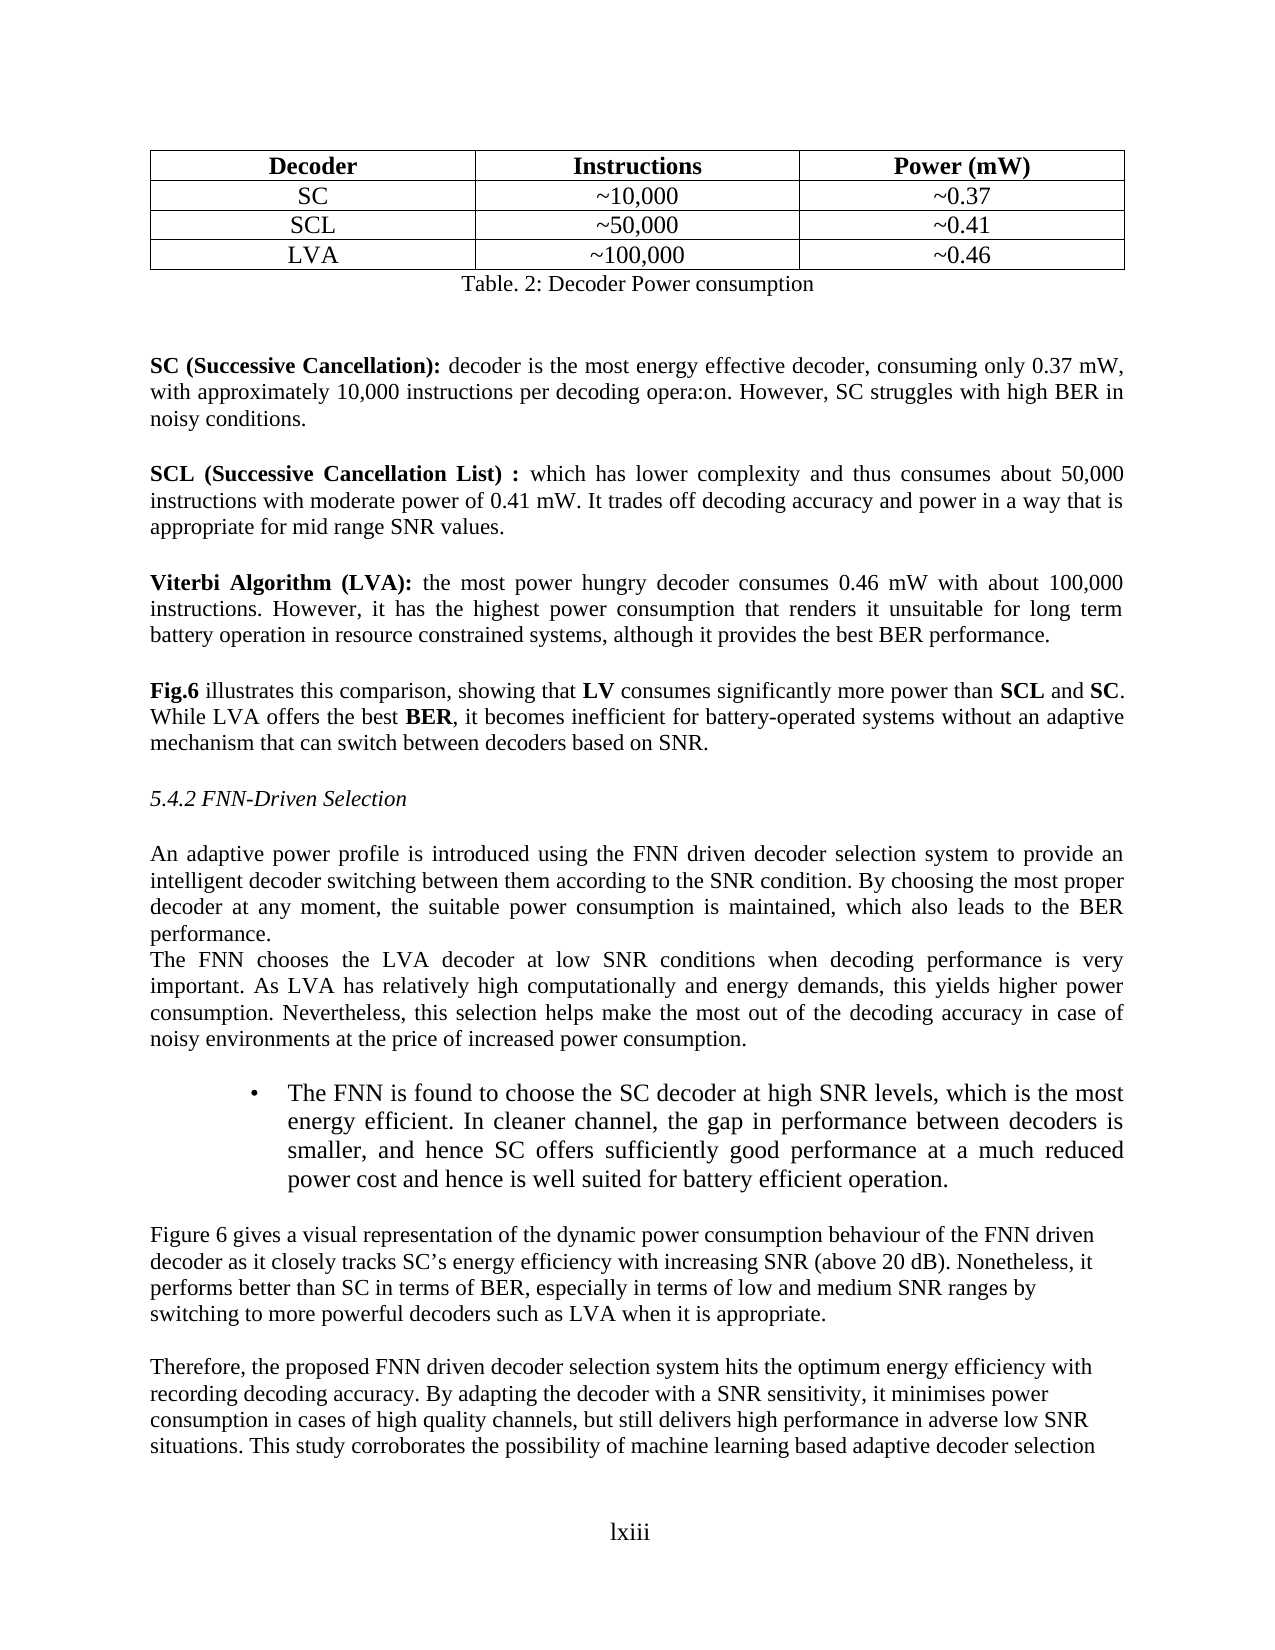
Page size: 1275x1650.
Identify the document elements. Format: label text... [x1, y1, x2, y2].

text SCL (Successive Cancellation List) : which has lower complexity and thus consumes about 50,000 instructions with moderate power of 0.41 mW. It trades off decoding accuracy and power in a way that is appropriate for mid range SNR values. [150, 460, 1125, 539]
table_cell ~0.37 [800, 181, 1124, 209]
table_cell LVA [151, 240, 475, 269]
table_cell ~0.46 [800, 240, 1124, 269]
table_cell ~10,000 [476, 181, 799, 209]
text Fig.6 illustrates this comparison, showing that LV consumes significantly more power than SCL and SC. While LVA offers the best BER, it becomes inefficient for battery-operated systems without an adaptive mechanism that can switch between decoders based on SNR. [150, 677, 1125, 756]
text The FNN chooses the LVA decoder at low SNR conditions when decoding performance is very important. As LVA has relatively high computationally and energy demands, this yields higher power consumption. Nevertheless, this selection helps make the most out of the decoding accuracy in case of noisy environments at the price of increased power consumption. [150, 946, 1125, 1051]
table_cell SC [151, 181, 475, 209]
table_header Decoder [151, 151, 475, 180]
table_header Instructions [476, 151, 799, 180]
table_cell ~100,000 [476, 240, 799, 269]
table_cell ~50,000 [476, 211, 799, 239]
table_cell ~0.41 [800, 211, 1124, 239]
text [150, 1353, 1125, 1459]
list The FNN is found to choose the SC decoder at high SNR levels, which is the most energy efficient. In cleaner channel, the gap in performance between decoders is smaller, and hence SC offers sufficiently good performance at a much reduced power cost and hence is well suited for battery efficient operation. [250, 1078, 1125, 1193]
text Viterbi Algorithm (LVA): the most power hungry decoder consumes 0.46 mW with about 100,000 instructions. However, it has the highest power consumption that renders it unsuitable for long term battery operation in resource constrained systems, although it provides the best BER performance. [150, 568, 1125, 648]
text SC (Successive Cancellation): decoder is the most energy effective decoder, consuming only 0.37 mW, with approximately 10,000 instructions per decoding opera:on. However, SC struggles with high BER in noisy conditions. [150, 352, 1125, 431]
text 5.4.2 FNN-Driven Selection [150, 785, 1125, 811]
text An adaptive power profile is introduced using the FNN driven decoder selection system to provide an intelligent decoder switching between them according to the SNR condition. By choosing the most proper decoder at any moment, the suitable power consumption is maintained, which also leads to the BER performance. [150, 841, 1125, 946]
text Figure 6 gives a visual representation of the dynamic power consumption behaviour of the FNN driven decoder as it closely tracks SC’s energy efficiency with increasing SNR (above 20 dB). Nonetheless, it performs better than SC in terms of BER, especially in terms of low and medium SNR ranges by switching to more powerful decoders such as LVA when it is appropriate. [150, 1221, 1125, 1327]
table_cell SCL [151, 211, 475, 239]
table_header Power (mW) [800, 151, 1124, 180]
text Table. 2: Decoder Power consumption [150, 270, 1125, 297]
